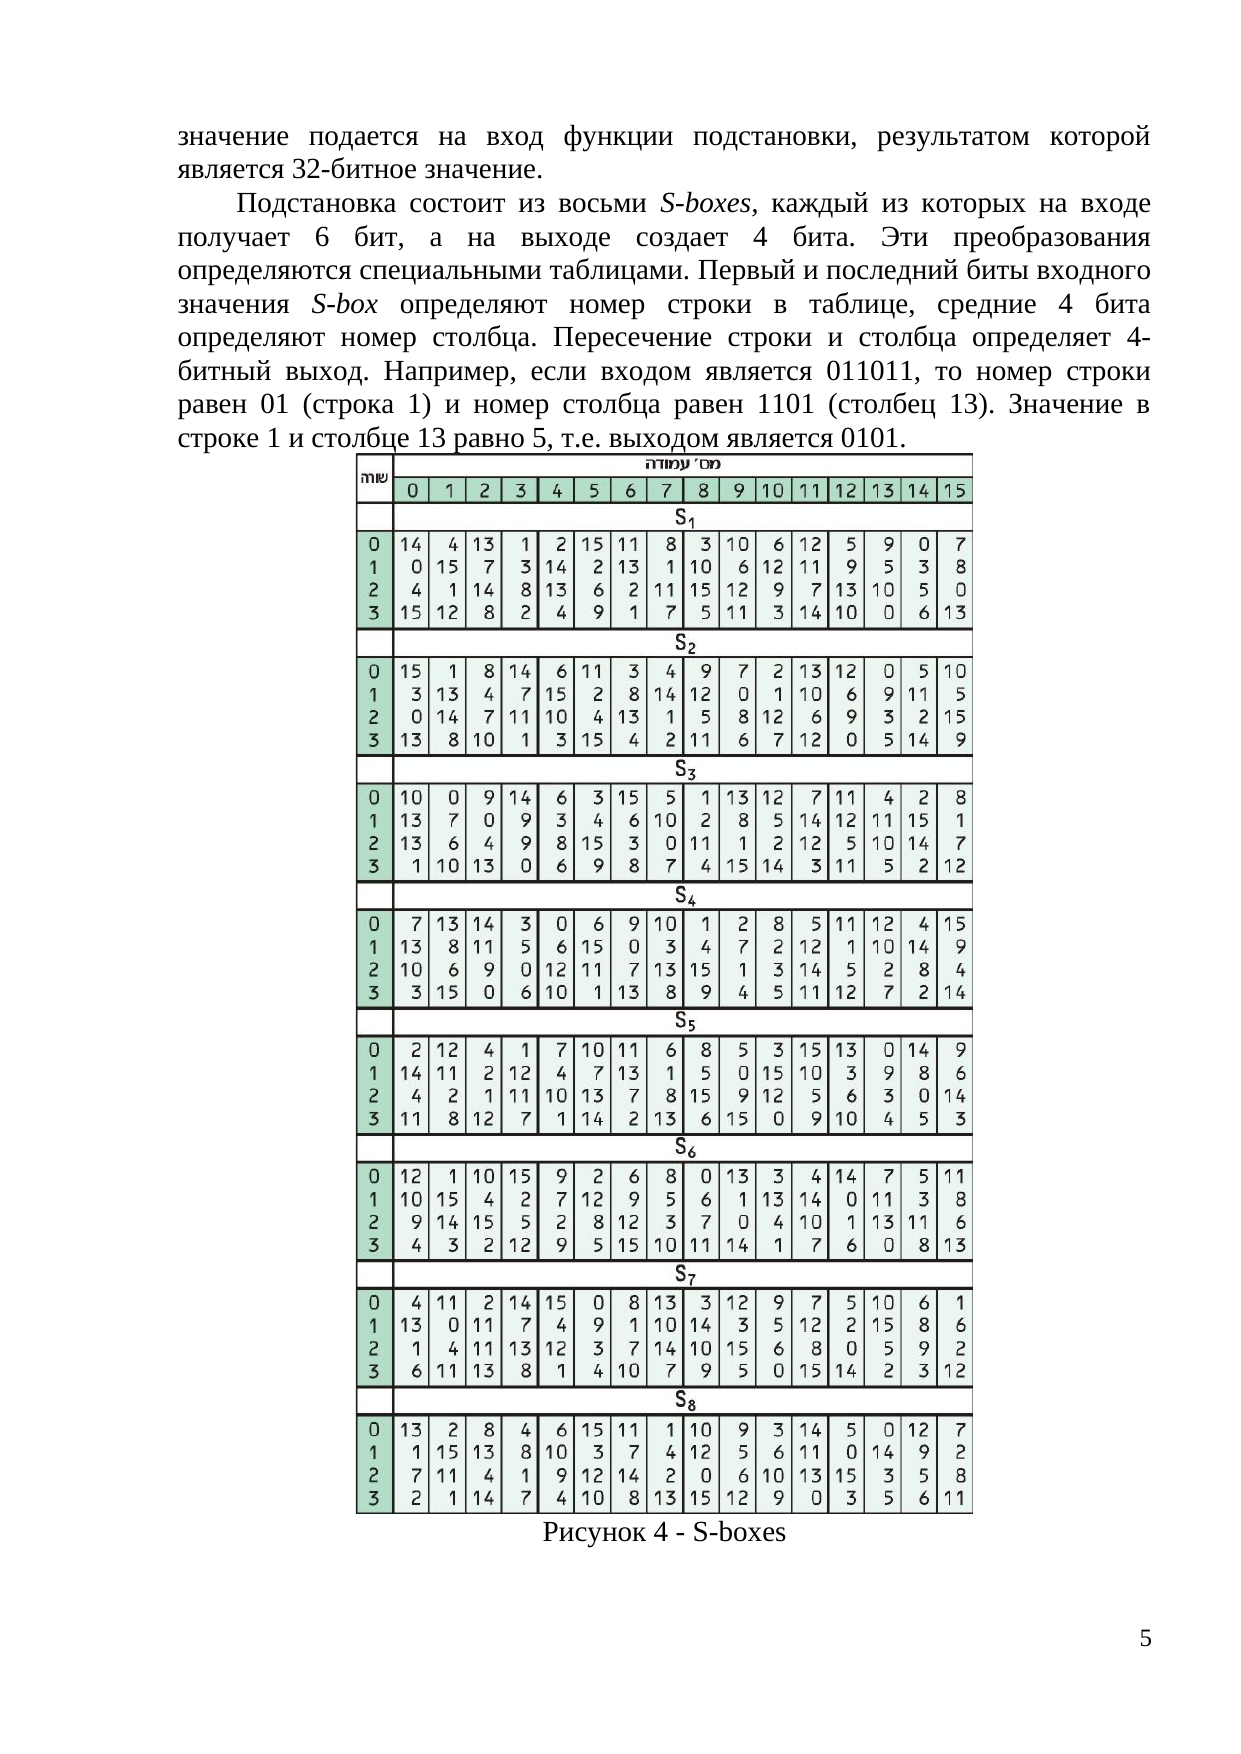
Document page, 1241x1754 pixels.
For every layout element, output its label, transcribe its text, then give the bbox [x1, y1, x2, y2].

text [177, 118, 1152, 185]
text Подстановка состоит из восьми S-boxes, каждый из которых на входе получает 6 бит, а на выходе создает 4 бита. Эти преобразования определяются специальными таблицами. Первый и последний биты входного значения S-box определяют номер строки в таблице, средние 4 бита определяют номер столбца. Пересечение строки и столбца определяет 4-битный выход. Например, если входом является 011011, то номер строки равен 01 (строка 1) и номер столбца равен 1101 (столбец 13). Значение в строке 1 и столбце 13 равно 5, т.е. выходом является 0101. [177, 185, 1152, 453]
text Рисунок 4 - S-boxes [177, 1514, 1152, 1548]
picture [355, 453, 973, 1514]
